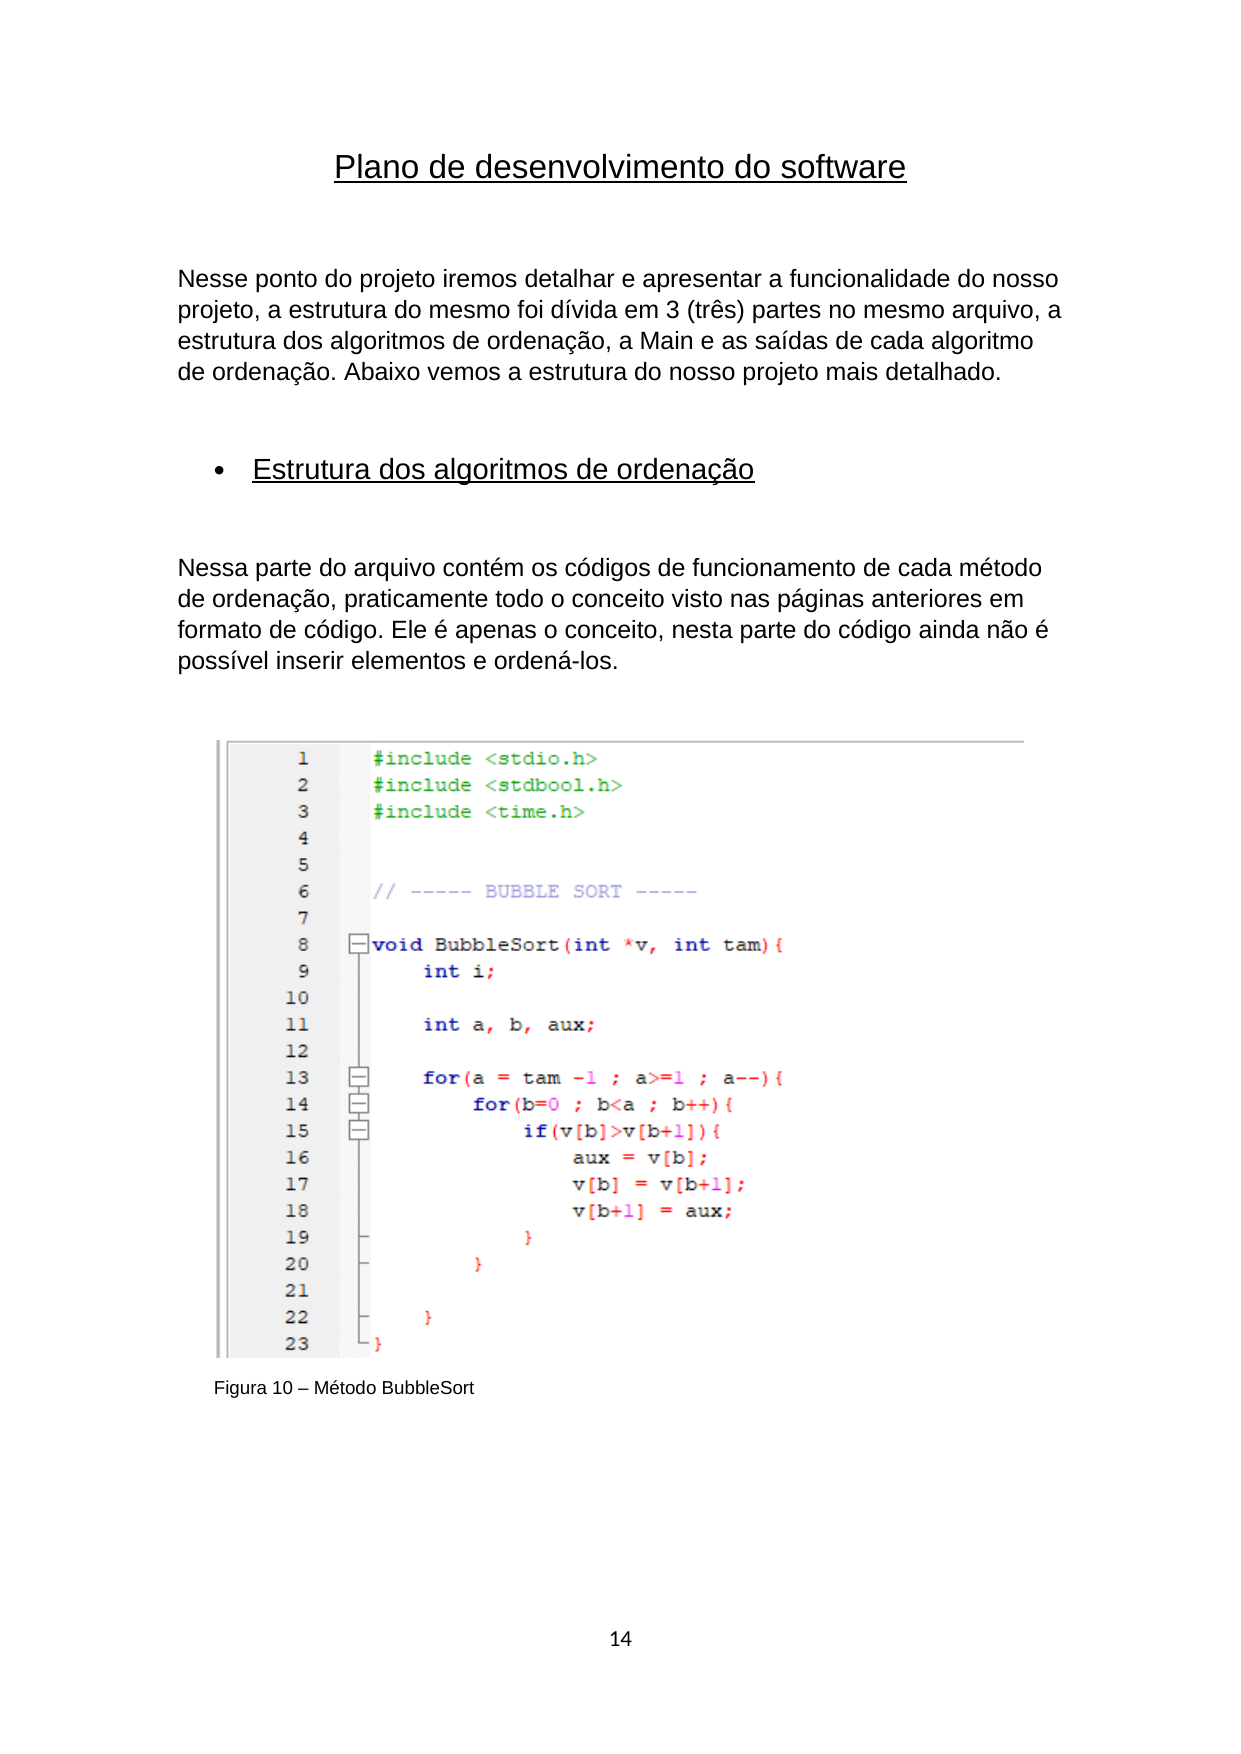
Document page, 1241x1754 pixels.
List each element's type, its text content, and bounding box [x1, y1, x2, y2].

picture [216, 740, 1024, 1358]
text Nessa parte do arquivo contém os códigos de funcionamento de cada método de ordenação, praticamente todo o conceito visto nas páginas anteriores em formato de código. Ele é apenas o conceito, nesta parte do código ainda não é possível inserir elementos e ordená-los. [177, 553, 1063, 675]
text Plano de desenvolvimento do software [177, 148, 1063, 186]
text Figura 10 – Método BubbleSort [177, 1377, 1063, 1398]
list Estrutura dos algoritmos de ordenação [215, 452, 1063, 486]
text Nesse ponto do projeto iremos detalhar e apresentar a funcionalidade do nosso projeto, a estrutura do mesmo foi dívida em 3 (três) partes no mesmo arquivo, a estrutura dos algoritmos de ordenação, a Main e as saídas de cada algoritmo de ordenação. Abaixo vemos a estrutura do nosso projeto mais detalhado. [177, 264, 1063, 386]
